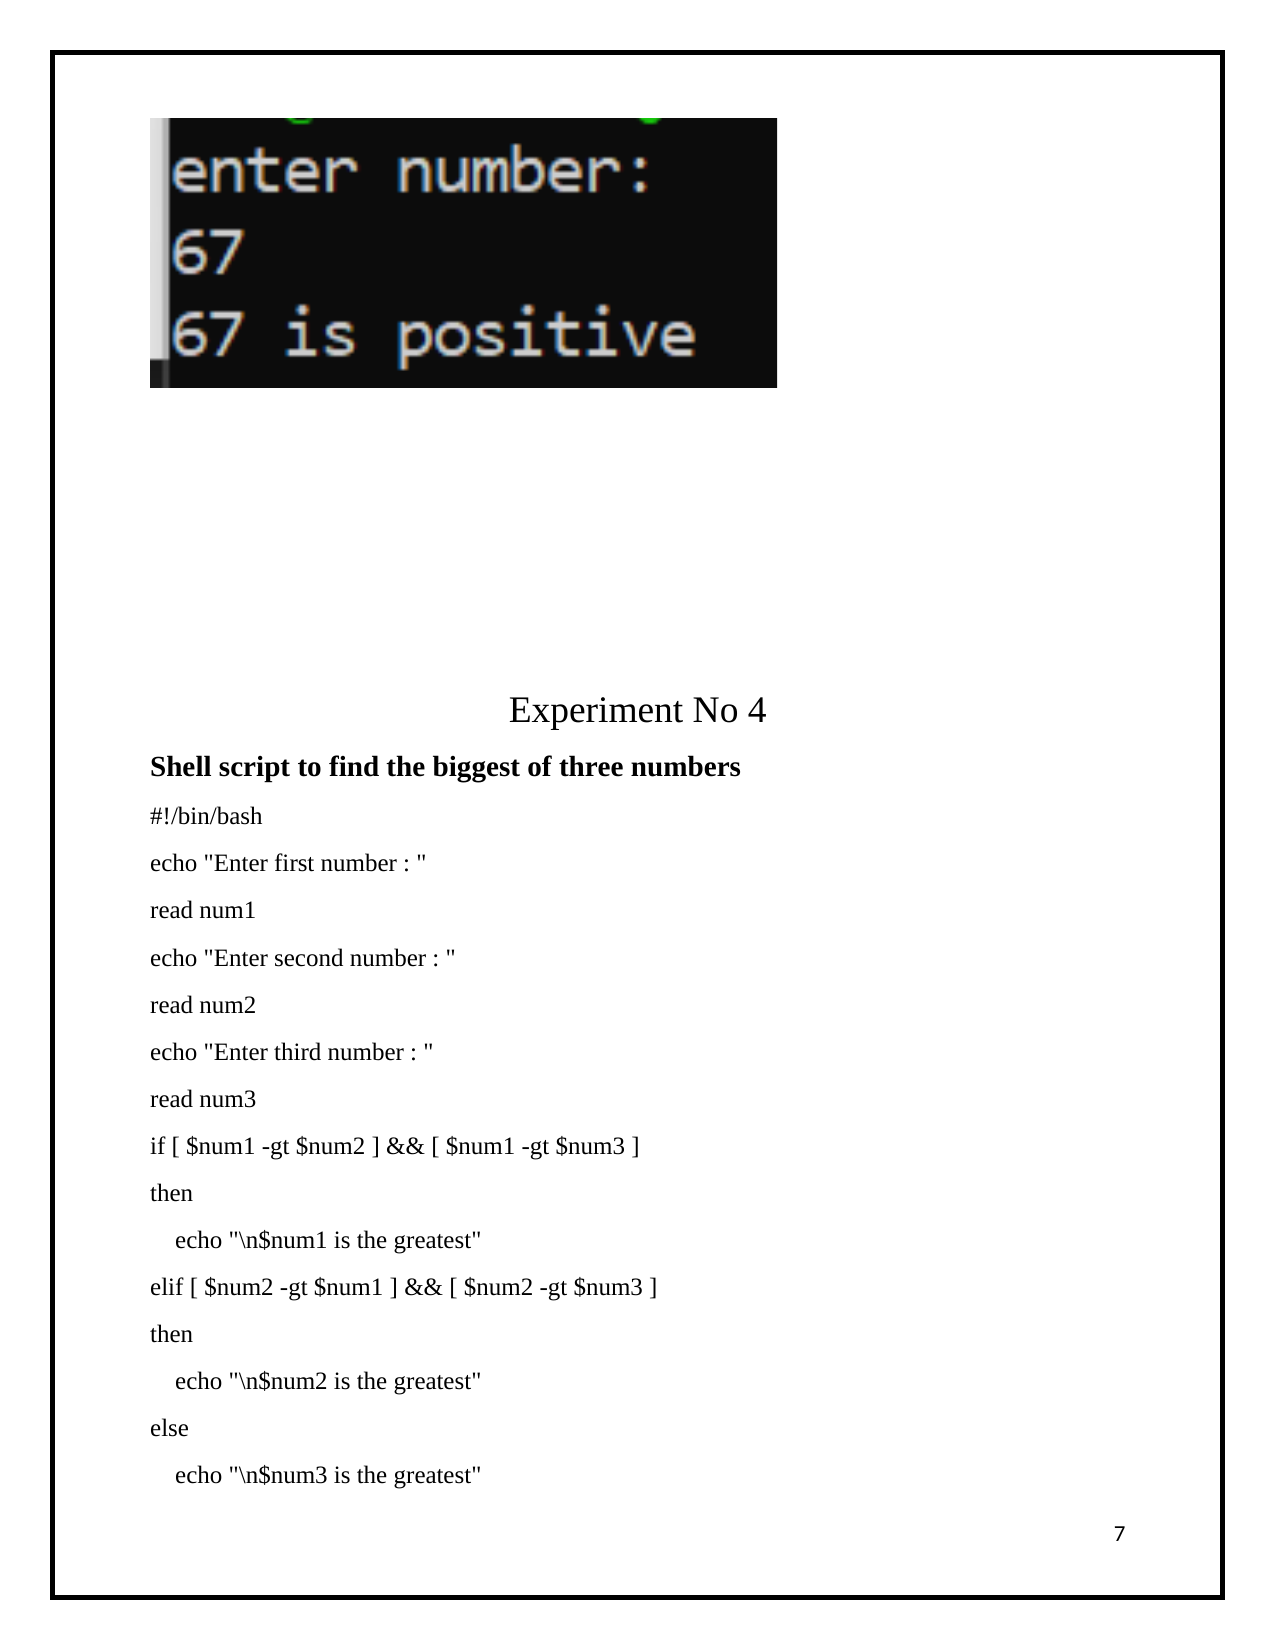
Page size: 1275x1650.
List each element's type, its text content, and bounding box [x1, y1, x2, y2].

text else [150, 1413, 1125, 1442]
picture [150, 118, 778, 388]
text read num1 [150, 896, 1125, 924]
text echo "\n$num2 is the greatest" [150, 1366, 1125, 1395]
text Experiment No 4 [150, 687, 1125, 730]
text echo "\n$num1 is the greatest" [150, 1225, 1125, 1254]
text echo "Enter second number : " [150, 943, 1125, 971]
text if [ $num1 -gt $num2 ] && [ $num1 -gt $num3 ] [150, 1131, 1125, 1160]
text elif [ $num2 -gt $num1 ] && [ $num2 -gt $num3 ] [150, 1272, 1125, 1301]
text then [150, 1178, 1125, 1207]
text echo "Enter first number : " [150, 848, 1125, 877]
text then [150, 1319, 1125, 1348]
text #!/bin/bash [150, 801, 1125, 830]
text read num3 [150, 1084, 1125, 1113]
text Shell script to find the biggest of three numbers [150, 749, 1125, 783]
text read num2 [150, 990, 1125, 1018]
text echo "\n$num3 is the greatest" [150, 1461, 1125, 1489]
text echo "Enter third number : " [150, 1037, 1125, 1066]
